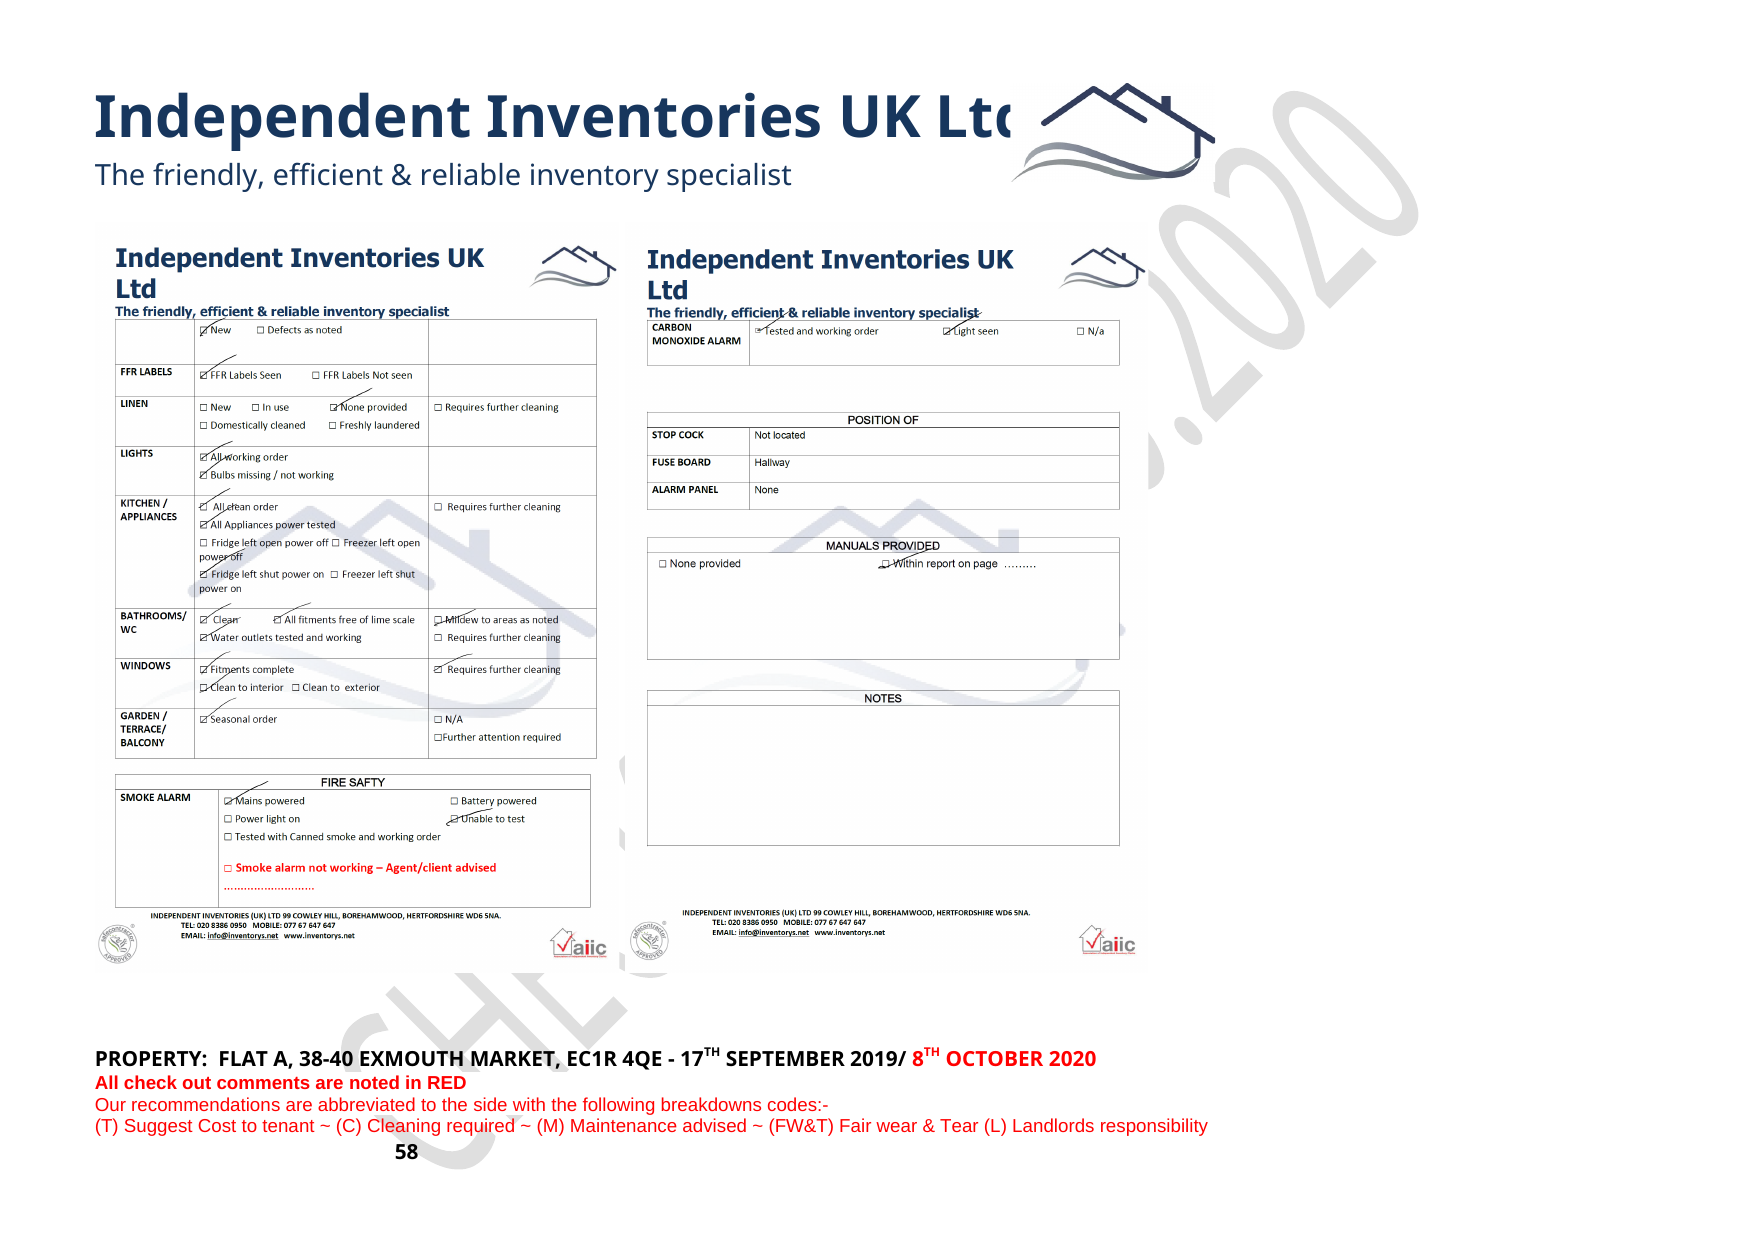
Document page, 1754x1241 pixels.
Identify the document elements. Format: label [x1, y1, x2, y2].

picture [1010, 83, 1216, 181]
